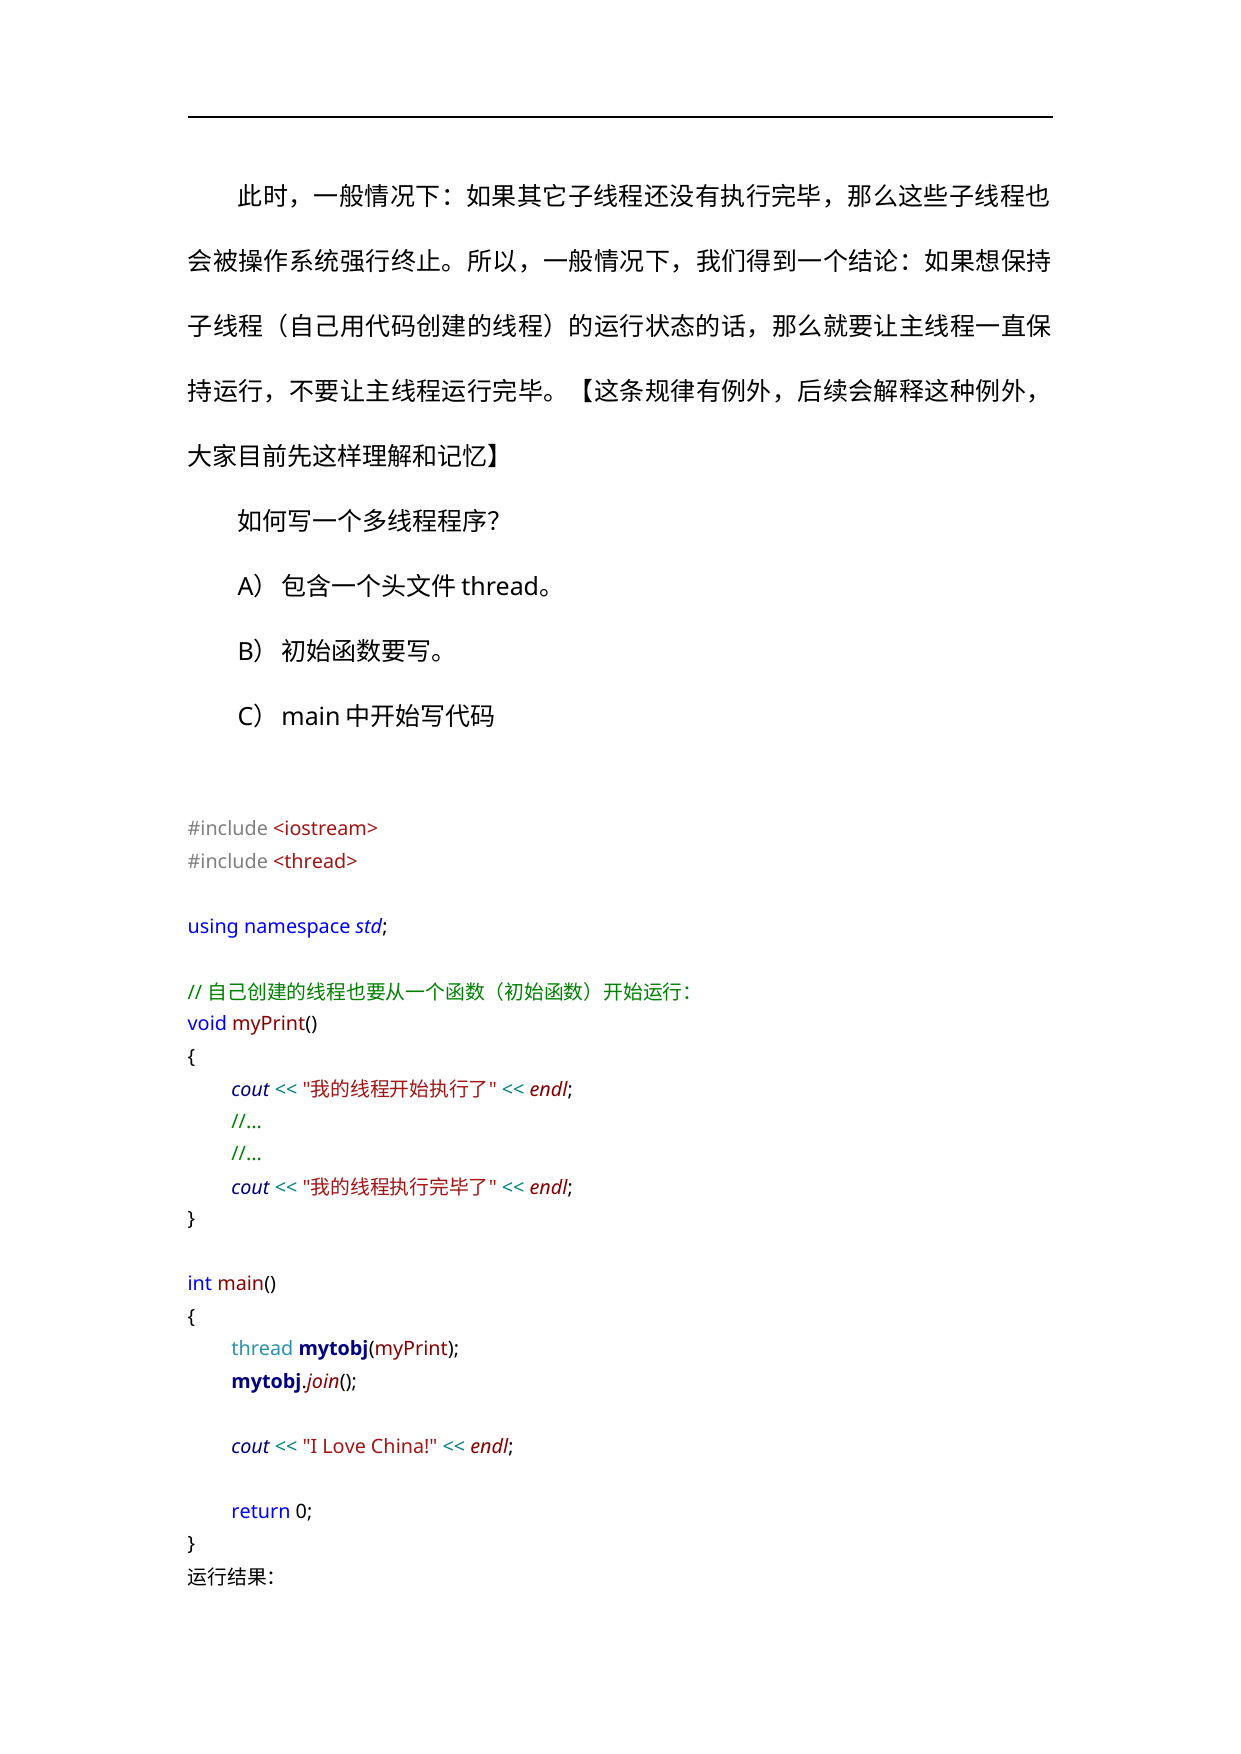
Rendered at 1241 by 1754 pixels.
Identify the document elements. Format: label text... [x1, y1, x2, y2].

text //... [187, 1137, 1053, 1169]
text mytobj.join(); [187, 1364, 1053, 1397]
text void myPrint() [187, 1007, 1053, 1039]
text cout << "I Love China!" << endl; [187, 1429, 1053, 1462]
text using namespace std; [187, 909, 1053, 942]
text 如何写一个多线程程序？ [187, 487, 1053, 552]
text //... [187, 1104, 1053, 1137]
text int main() [187, 1267, 1053, 1299]
text { [187, 1039, 1053, 1072]
list 包含一个头文件thread。 [237, 552, 1053, 617]
text 此时，一般情况下：如果其它子线程还没有执行完毕，那么这些子线程也会被操作系统强行终止。所以，一般情况下，我们得到一个结论：如果想保持子线程（自己用代码创建的线程）的运行状态的话，那么就要让主线程一直保持运行，不要让主线程运行完毕。【这条规律有例外，后续会解释这种例外，大家目前先这样理解和记忆】 [187, 162, 1053, 487]
text cout << "我的线程开始执行了" << endl; [187, 1072, 1053, 1104]
text cout << "我的线程执行完毕了" << endl; [187, 1169, 1053, 1202]
text } [187, 1527, 1053, 1559]
text thread mytobj(myPrint); [187, 1332, 1053, 1364]
text 运行结果： [187, 1559, 1053, 1592]
text } [187, 1202, 1053, 1234]
list main中开始写代码 [237, 682, 1053, 747]
text #include <thread> [187, 844, 1053, 877]
text { [187, 1299, 1053, 1332]
text #include <iostream> [187, 812, 1053, 844]
text return 0; [187, 1494, 1053, 1527]
text // 自己创建的线程也要从一个函数（初始函数）开始运行： [187, 974, 1053, 1007]
list 初始函数要写。 [237, 617, 1053, 682]
